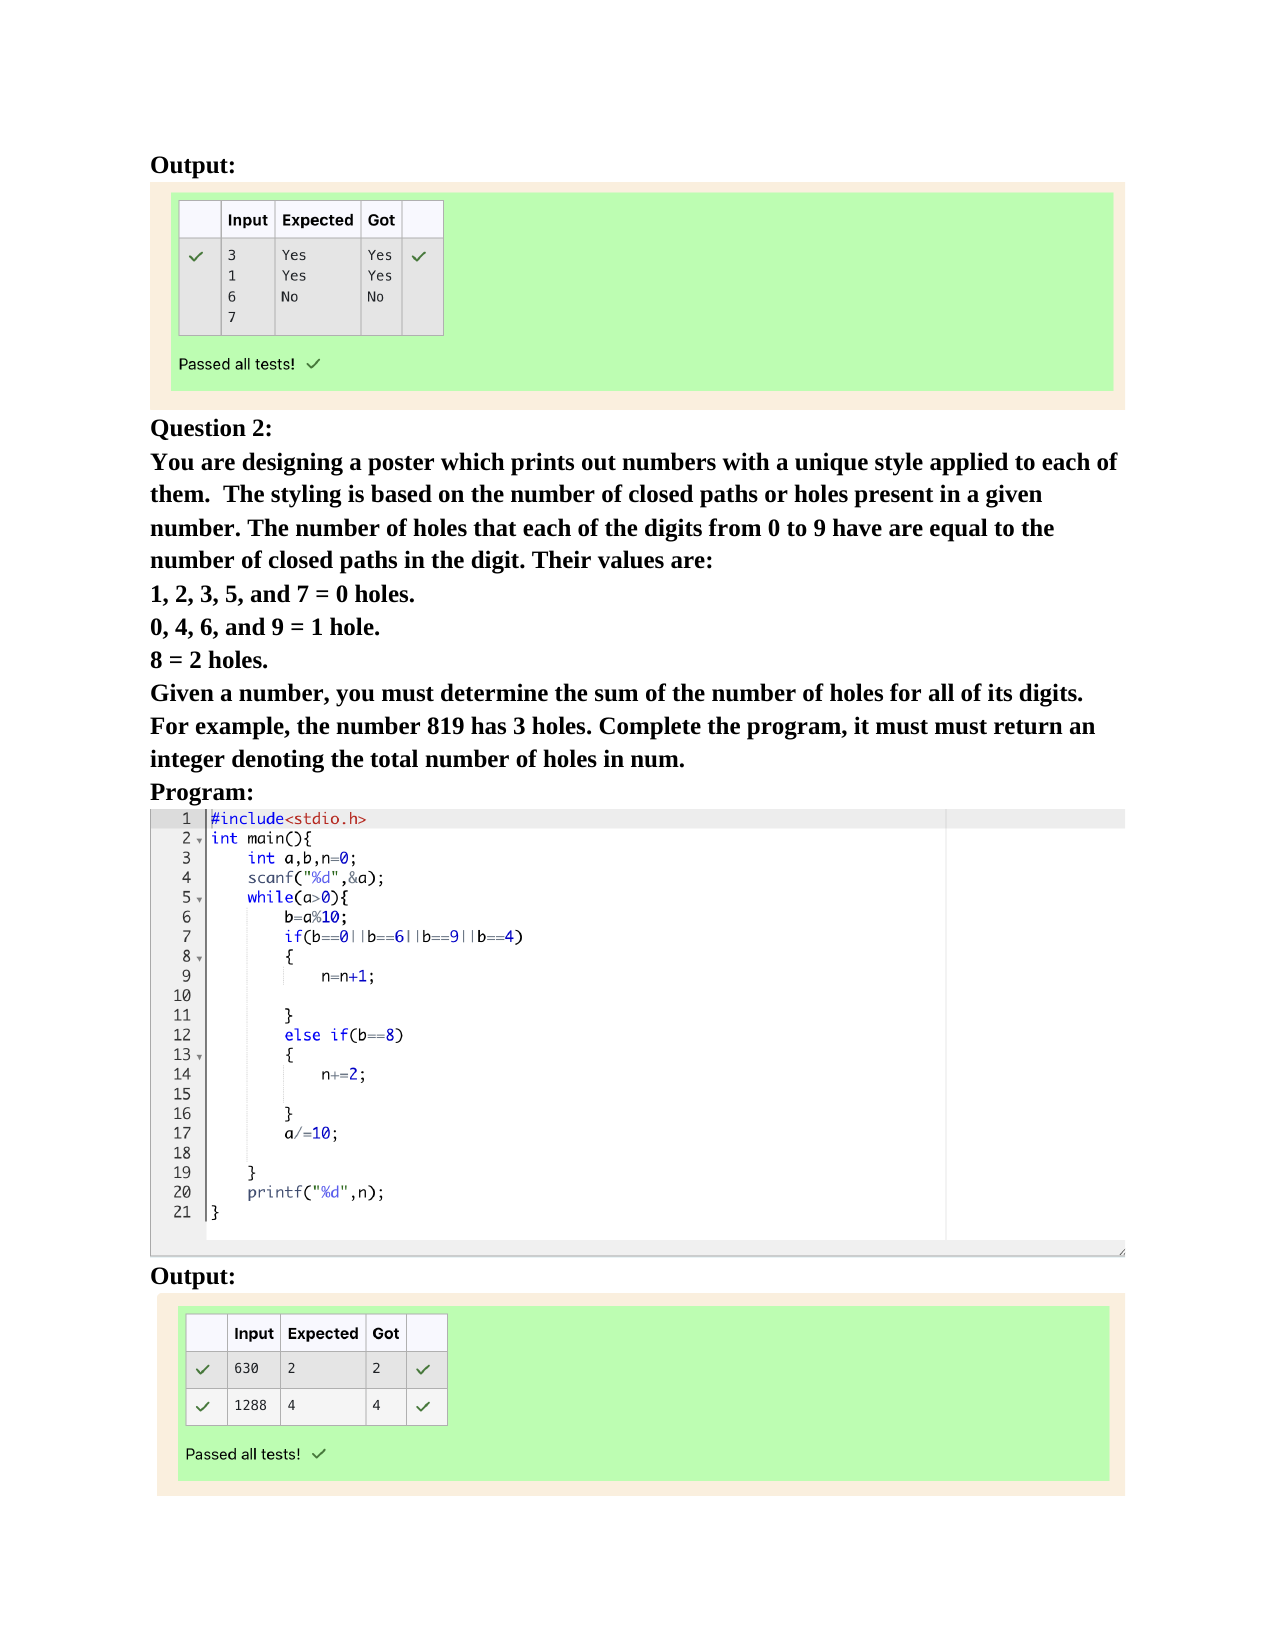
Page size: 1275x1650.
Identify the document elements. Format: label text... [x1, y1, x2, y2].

text Question 2: [150, 413, 1125, 442]
picture [150, 182, 1125, 410]
text Given a number, you must determine the sum of the number of holes for all of its digits. For example, the number 819 has 3 holes. Complete the program, it must must return an integer denoting the total number of holes in num. [150, 678, 1125, 772]
text 1, 2, 3, 5, and 7 = 0 holes. [150, 579, 1125, 607]
text Output: [150, 150, 1125, 182]
picture [150, 1293, 1125, 1496]
picture [150, 809, 1125, 1258]
text Output: [150, 1261, 1125, 1293]
text Program: [150, 777, 1125, 809]
text You are designing a poster which prints out numbers with a unique style applied to each of them. The styling is based on the number of closed paths or holes present in a given number. The number of holes that each of the digits from 0 to 9 have are equal to the number of closed paths in the digit. Their values are: [150, 447, 1125, 574]
text 8 = 2 holes. [150, 645, 1125, 673]
text 0, 4, 6, and 9 = 1 hole. [150, 612, 1125, 640]
